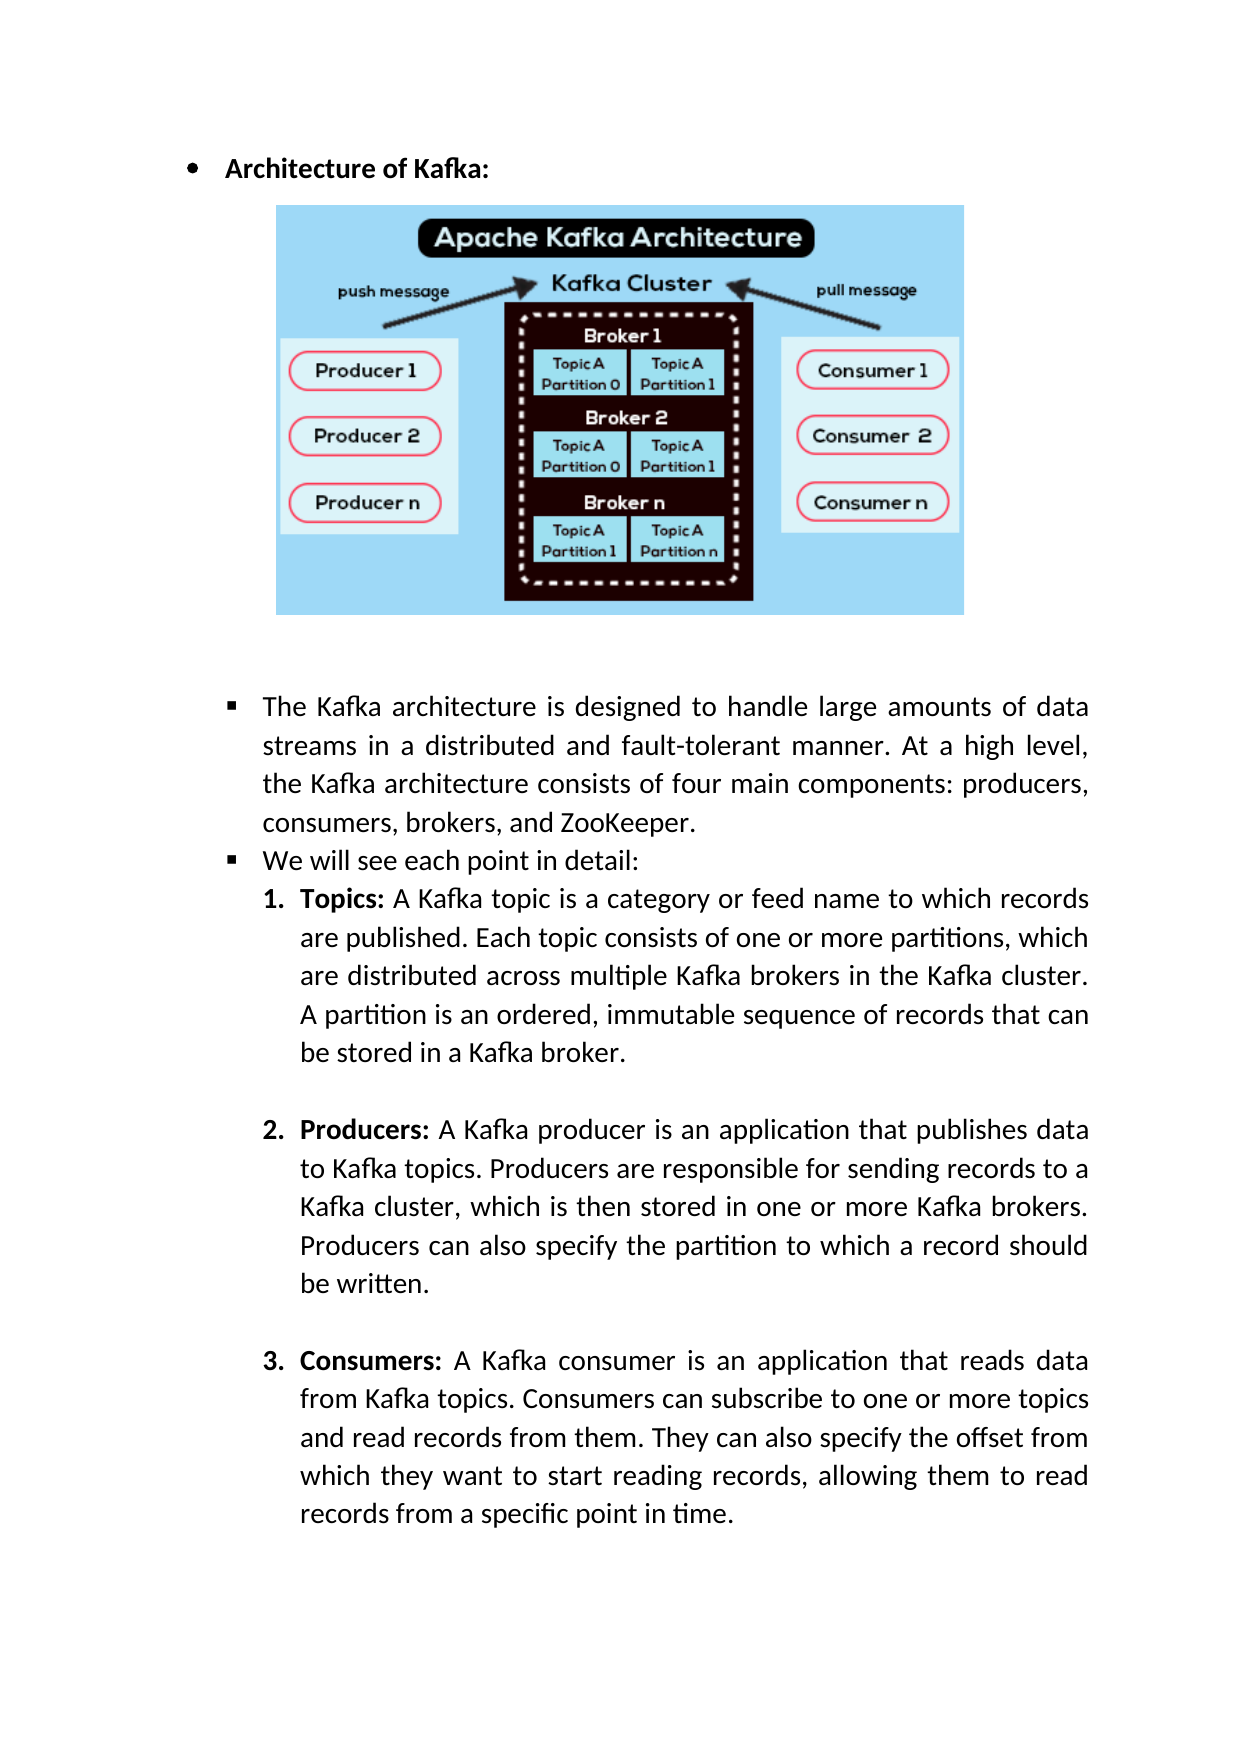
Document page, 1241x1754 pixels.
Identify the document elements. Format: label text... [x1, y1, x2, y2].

list Consumers: A Kafka consumer is an application that reads data from Kafka topics. Consumers can subscribe to one or more topics and read records from them. They can also specify the offset from which they want to start reading records, allowing them to read records from a specific point in time. [262, 1342, 1090, 1531]
list Architecture of Kafka: [187, 150, 1090, 186]
list Producers: A Kafka producer is an application that publishes data to Kafka topics. Producers are responsible for sending records to a Kafka cluster, which is then stored in one or more Kafka brokers. Producers can also specify the partition to which a record should be written. [262, 1111, 1090, 1301]
list We will see each point in detail: [225, 842, 1090, 878]
list Topics: A Kafka topic is a category or feed name to which records are published. Each topic consists of one or more partitions, which are distributed across multiple Kafka brokers in the Kafka cluster. A partition is an ordered, immutable sequence of records that can be stored in a Kafka broker. [262, 881, 1090, 1070]
list The Kafka architecture is designed to handle large amounts of data streams in a distributed and fault-tolerant manner. At a high level, the Kafka architecture consists of four main components: producers, consumers, brokers, and ZooKeeper. [225, 688, 1090, 839]
picture [276, 205, 965, 615]
